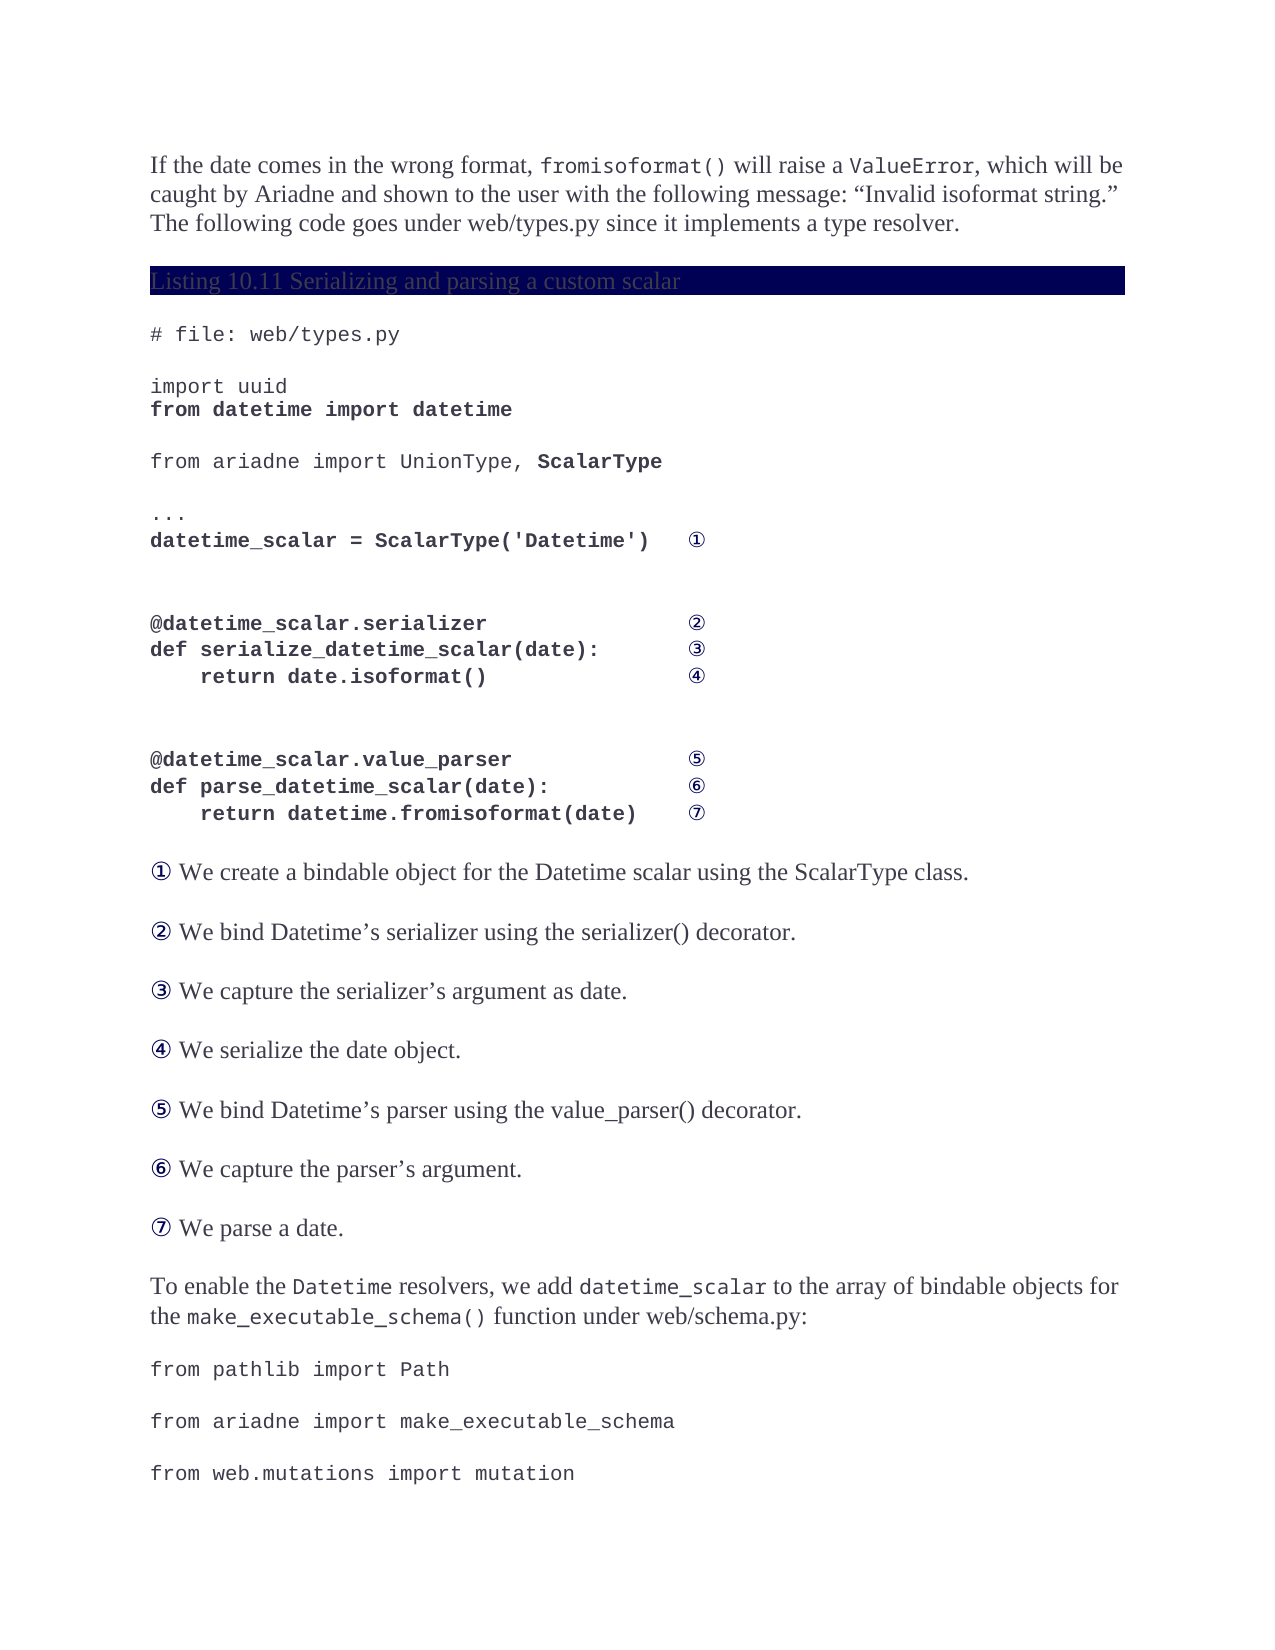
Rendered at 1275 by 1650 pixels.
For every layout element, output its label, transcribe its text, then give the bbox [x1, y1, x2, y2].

text # file: web/types.py [150, 324, 1125, 348]
text @datetime_scalar.serializer ② [150, 609, 1125, 636]
text from datetime import datetime [150, 399, 1125, 423]
text Listing 10.11 Serializing and parsing a custom scalar [150, 266, 1125, 295]
text datetime_scalar = ScalarType('Datetime') ① [150, 526, 1125, 553]
text If the date comes in the wrong format, fromisoformat() will raise a ValueError, which will be caught by Ariadne and shown to the user with the following message: “Invalid isoformat string.” The following code goes under web/types.py since it implements a type resolver. [150, 150, 1125, 237]
text ⑦ We parse a date. [150, 1212, 1125, 1242]
text To enable the Datetime resolvers, we add datetime_scalar to the array of bindable objects for the make_executable_schema() function under web/schema.py: [150, 1271, 1125, 1330]
text from ariadne import UnionType, ScalarType [150, 451, 1125, 475]
text from web.mutations import mutation [150, 1463, 1125, 1486]
text from pathlib import Path [150, 1359, 1125, 1383]
text @datetime_scalar.value_parser ⑤ [150, 746, 1125, 773]
text ⑥ We capture the parser’s argument. [150, 1153, 1125, 1183]
text ④ We serialize the date object. [150, 1034, 1125, 1064]
text from ariadne import make_executable_schema [150, 1411, 1125, 1435]
text ③ We capture the serializer’s argument as date. [150, 974, 1125, 1005]
text ① We create a bindable object for the Datetime scalar using the ScalarType class. [150, 856, 1125, 886]
text return date.isoformat() ④ [150, 663, 1125, 690]
text def serialize_datetime_scalar(date): ③ [150, 636, 1125, 663]
text ⑤ We bind Datetime’s parser using the value_parser() decorator. [150, 1093, 1125, 1123]
text import uuid [150, 376, 1125, 399]
text return datetime.fromisoformat(date) ⑦ [150, 800, 1125, 827]
text def parse_datetime_scalar(date): ⑥ [150, 773, 1125, 800]
text ② We bind Datetime’s serializer using the serializer() decorator. [150, 915, 1125, 945]
text ... [150, 503, 1125, 526]
